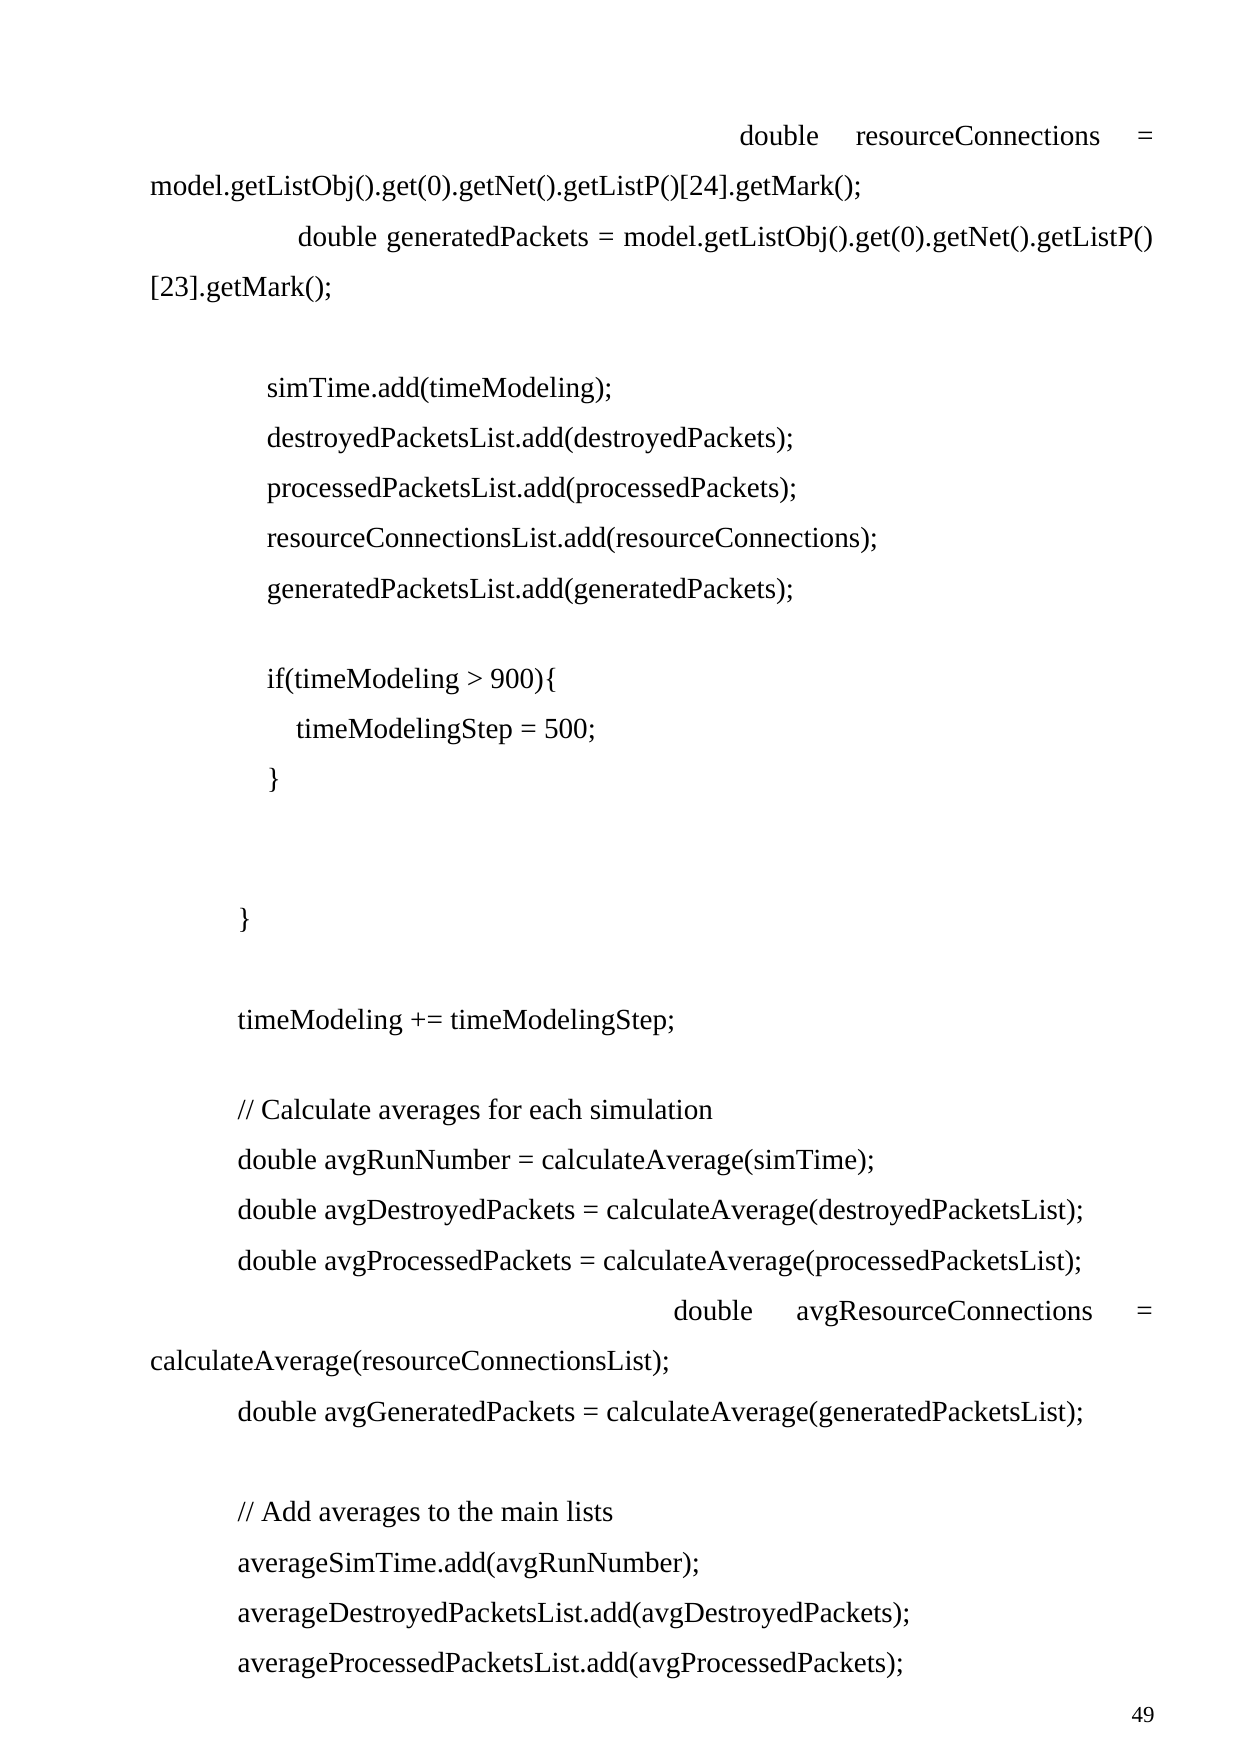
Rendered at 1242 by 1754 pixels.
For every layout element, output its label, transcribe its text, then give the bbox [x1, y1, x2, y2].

text generatedPacketsList.add(generatedPackets); [150, 571, 1154, 604]
text double avgProcessedPackets = calculateAverage(processedPacketsList); [150, 1243, 1154, 1276]
text // Calculate averages for each simulation [150, 1092, 1154, 1125]
text double avgGeneratedPackets = calculateAverage(generatedPacketsList); [150, 1394, 1154, 1427]
text if(timeModeling > 900){ [150, 661, 1154, 694]
text destroyedPacketsList.add(destroyedPackets); [150, 420, 1154, 453]
text double generatedPackets = model.getListObj().get(0).getNet().getListP()[23].getMark(); [150, 219, 1154, 303]
text // Add averages to the main lists [150, 1494, 1154, 1528]
text simTime.add(timeModeling); [150, 370, 1154, 403]
text averageDestroyedPacketsList.add(avgDestroyedPackets); [150, 1595, 1154, 1628]
text resourceConnectionsList.add(resourceConnections); [150, 521, 1154, 554]
text double avgRunNumber = calculateAverage(simTime); [150, 1142, 1154, 1176]
text averageSimTime.add(avgRunNumber); [150, 1545, 1154, 1578]
text timeModeling += timeModelingStep; [150, 1002, 1154, 1036]
text timeModelingStep = 500; [150, 711, 1154, 744]
text double resourceConnections = model.getListObj().get(0).getNet().getListP()[24].getMark(); [150, 118, 1154, 202]
text double avgResourceConnections = calculateAverage(resourceConnectionsList); [150, 1293, 1154, 1377]
text averageProcessedPacketsList.add(avgProcessedPackets); [150, 1645, 1154, 1679]
text double avgDestroyedPackets = calculateAverage(destroyedPacketsList); [150, 1192, 1154, 1226]
text } [150, 761, 1154, 795]
text } [150, 901, 1154, 935]
text processedPacketsList.add(processedPackets); [150, 470, 1154, 504]
